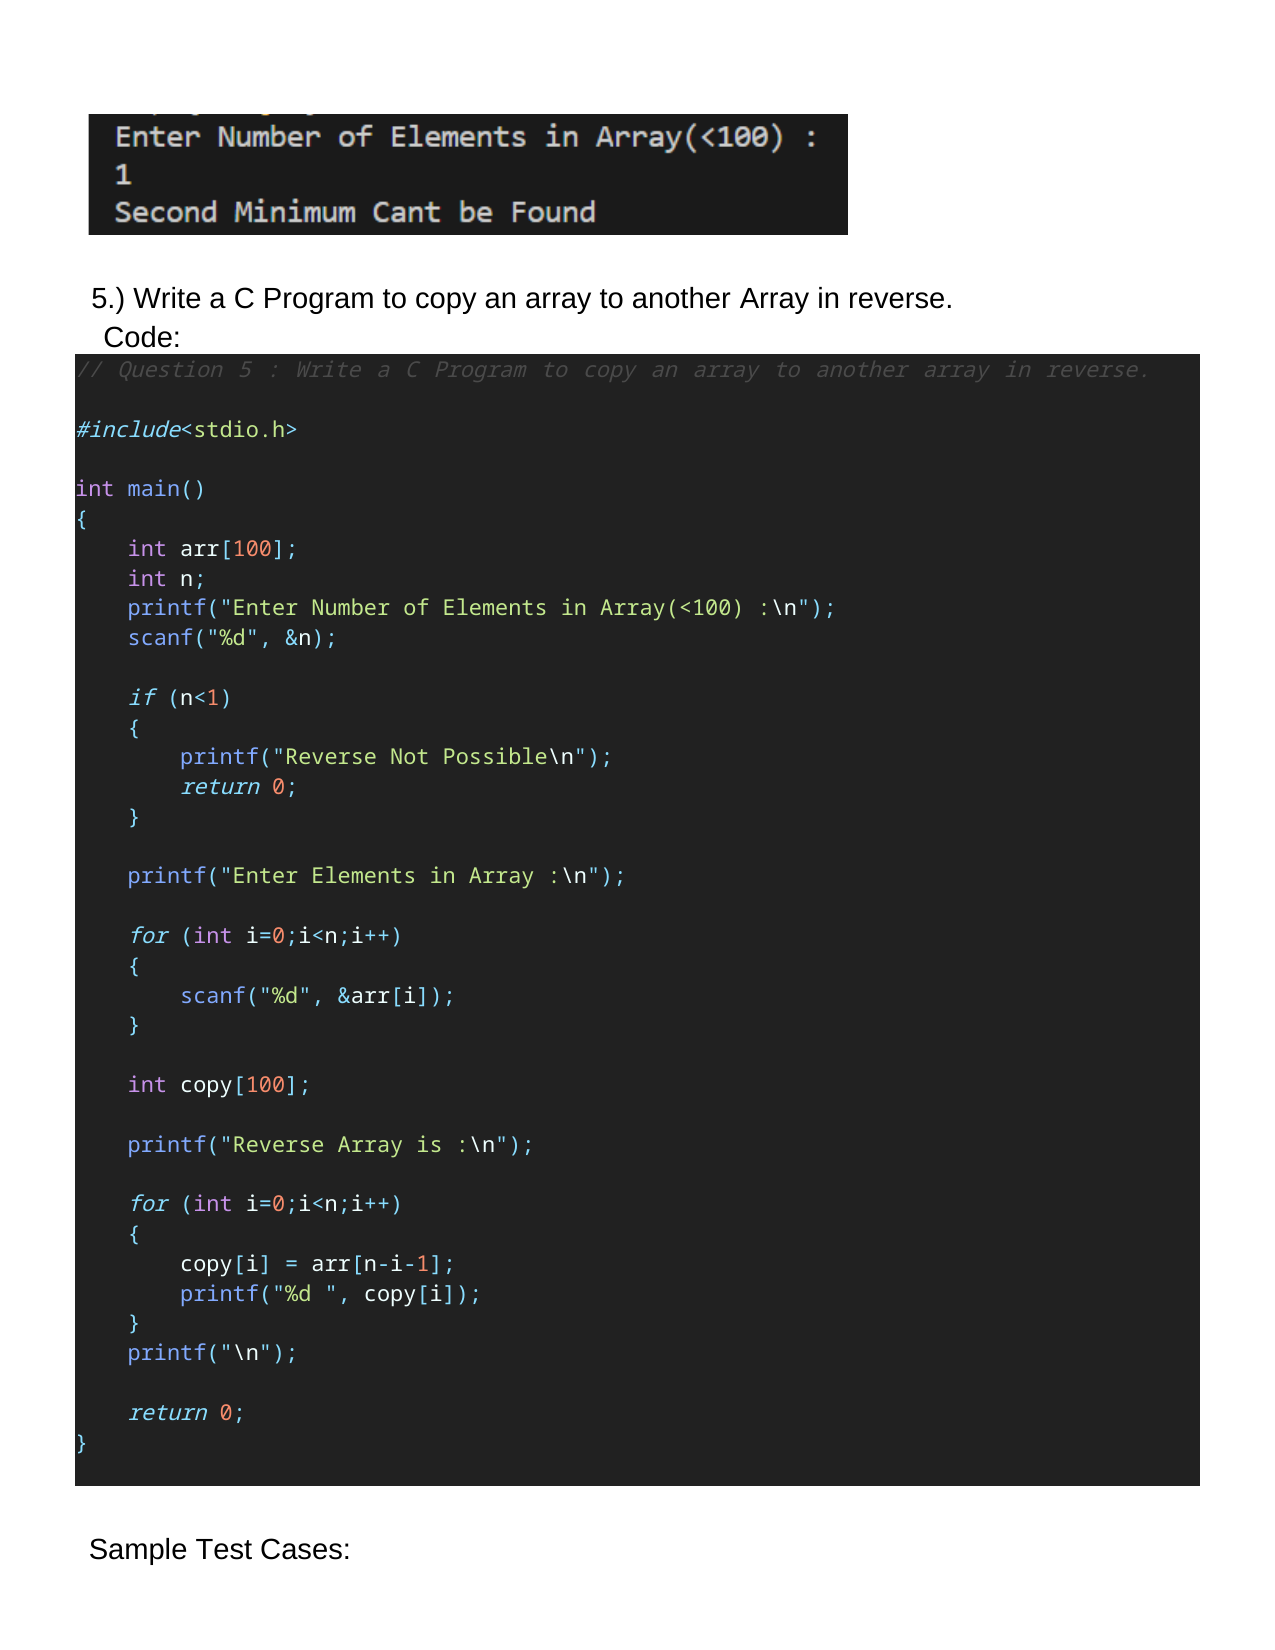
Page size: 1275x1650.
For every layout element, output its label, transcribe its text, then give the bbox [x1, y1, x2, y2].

text printf("Enter Elements in Array :\n"); [75, 861, 1200, 890]
text Sample Test Cases: [75, 1532, 1122, 1565]
text printf("%d ", copy[i]); [75, 1278, 1200, 1307]
text if (n<1) [75, 682, 1200, 712]
text int n; [75, 563, 1200, 592]
text { [75, 950, 1200, 980]
text } [75, 1307, 1200, 1337]
text for (int i=0;i<n;i++) [75, 1188, 1200, 1218]
text #include<stdio.h> [75, 414, 1200, 443]
text printf("Reverse Not Possible\n"); [75, 741, 1200, 771]
text int copy[100]; [75, 1069, 1200, 1099]
text { [75, 1218, 1200, 1248]
text printf("Reverse Array is :\n"); [75, 1129, 1200, 1158]
text scanf("%d", &arr[i]); [75, 980, 1200, 1009]
text int arr[100]; [75, 533, 1200, 563]
text printf("\n"); [75, 1337, 1200, 1367]
text // Question 5 : Write a C Program to copy an array to another array in reverse. [75, 354, 1200, 384]
text for (int i=0;i<n;i++) [75, 920, 1200, 950]
text Code: [75, 321, 1122, 354]
text int main() [75, 473, 1200, 503]
text scanf("%d", &n); [75, 622, 1200, 652]
text { [75, 712, 1200, 741]
text } [75, 1427, 1200, 1456]
text } [75, 1009, 1200, 1039]
text return 0; [75, 771, 1200, 801]
text printf("Enter Number of Elements in Array(<100) :\n"); [75, 592, 1200, 622]
text } [75, 801, 1200, 831]
picture [88, 114, 848, 235]
text copy[i] = arr[n-i-1]; [75, 1248, 1200, 1278]
text { [75, 503, 1200, 533]
text return 0; [75, 1397, 1200, 1427]
text 5.) Write a C Program to copy an array to another Array in reverse. [75, 281, 1104, 314]
